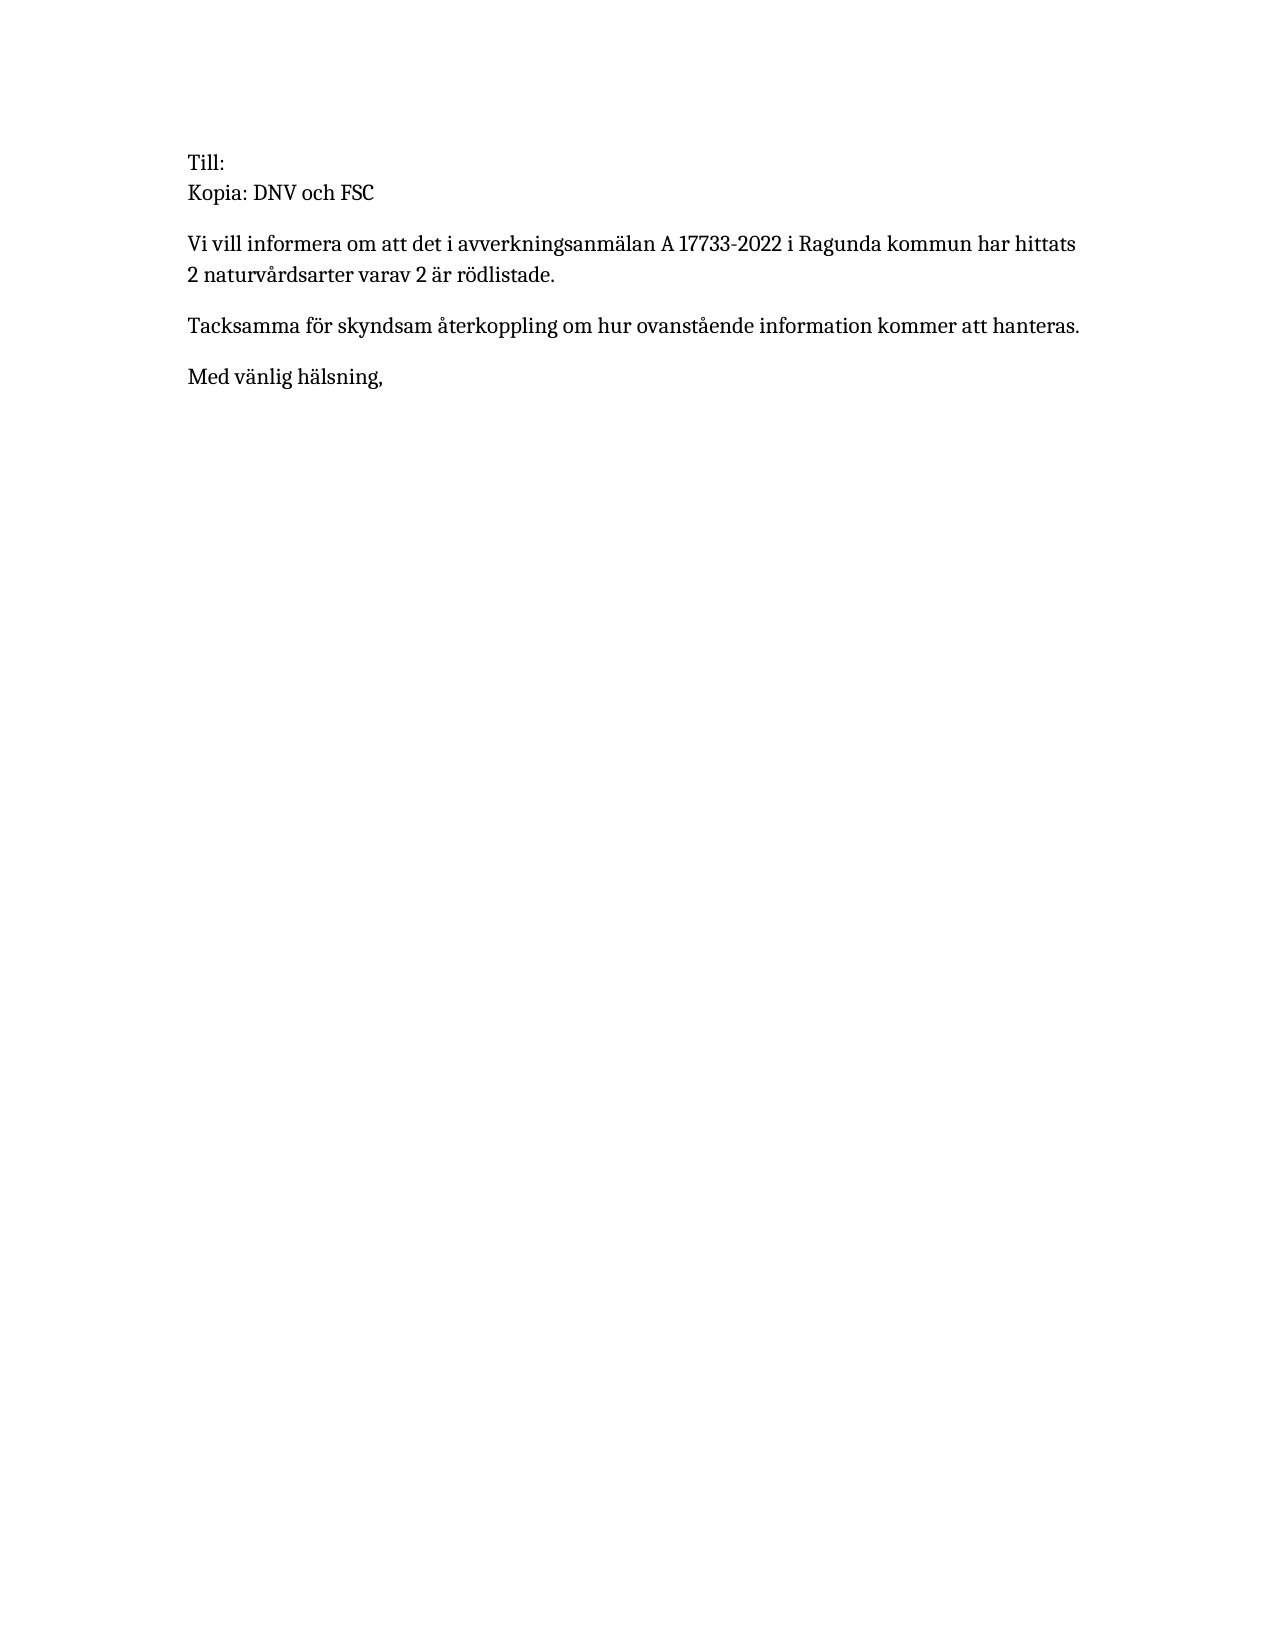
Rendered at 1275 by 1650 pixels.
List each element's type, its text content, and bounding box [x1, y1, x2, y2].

text Med vänlig hälsning, [187, 363, 1087, 420]
text Till: Kopia: DNV och FSC [187, 150, 1087, 207]
text Tacksamma för skyndsam återkoppling om hur ovanstående information kommer att hanteras. [187, 312, 1087, 339]
text Vi vill informera om att det i avverkningsanmälan A 17733-2022 i Ragunda kommun har hittats 2 naturvårdsarter varav 2 är rödlistade. [187, 231, 1087, 288]
